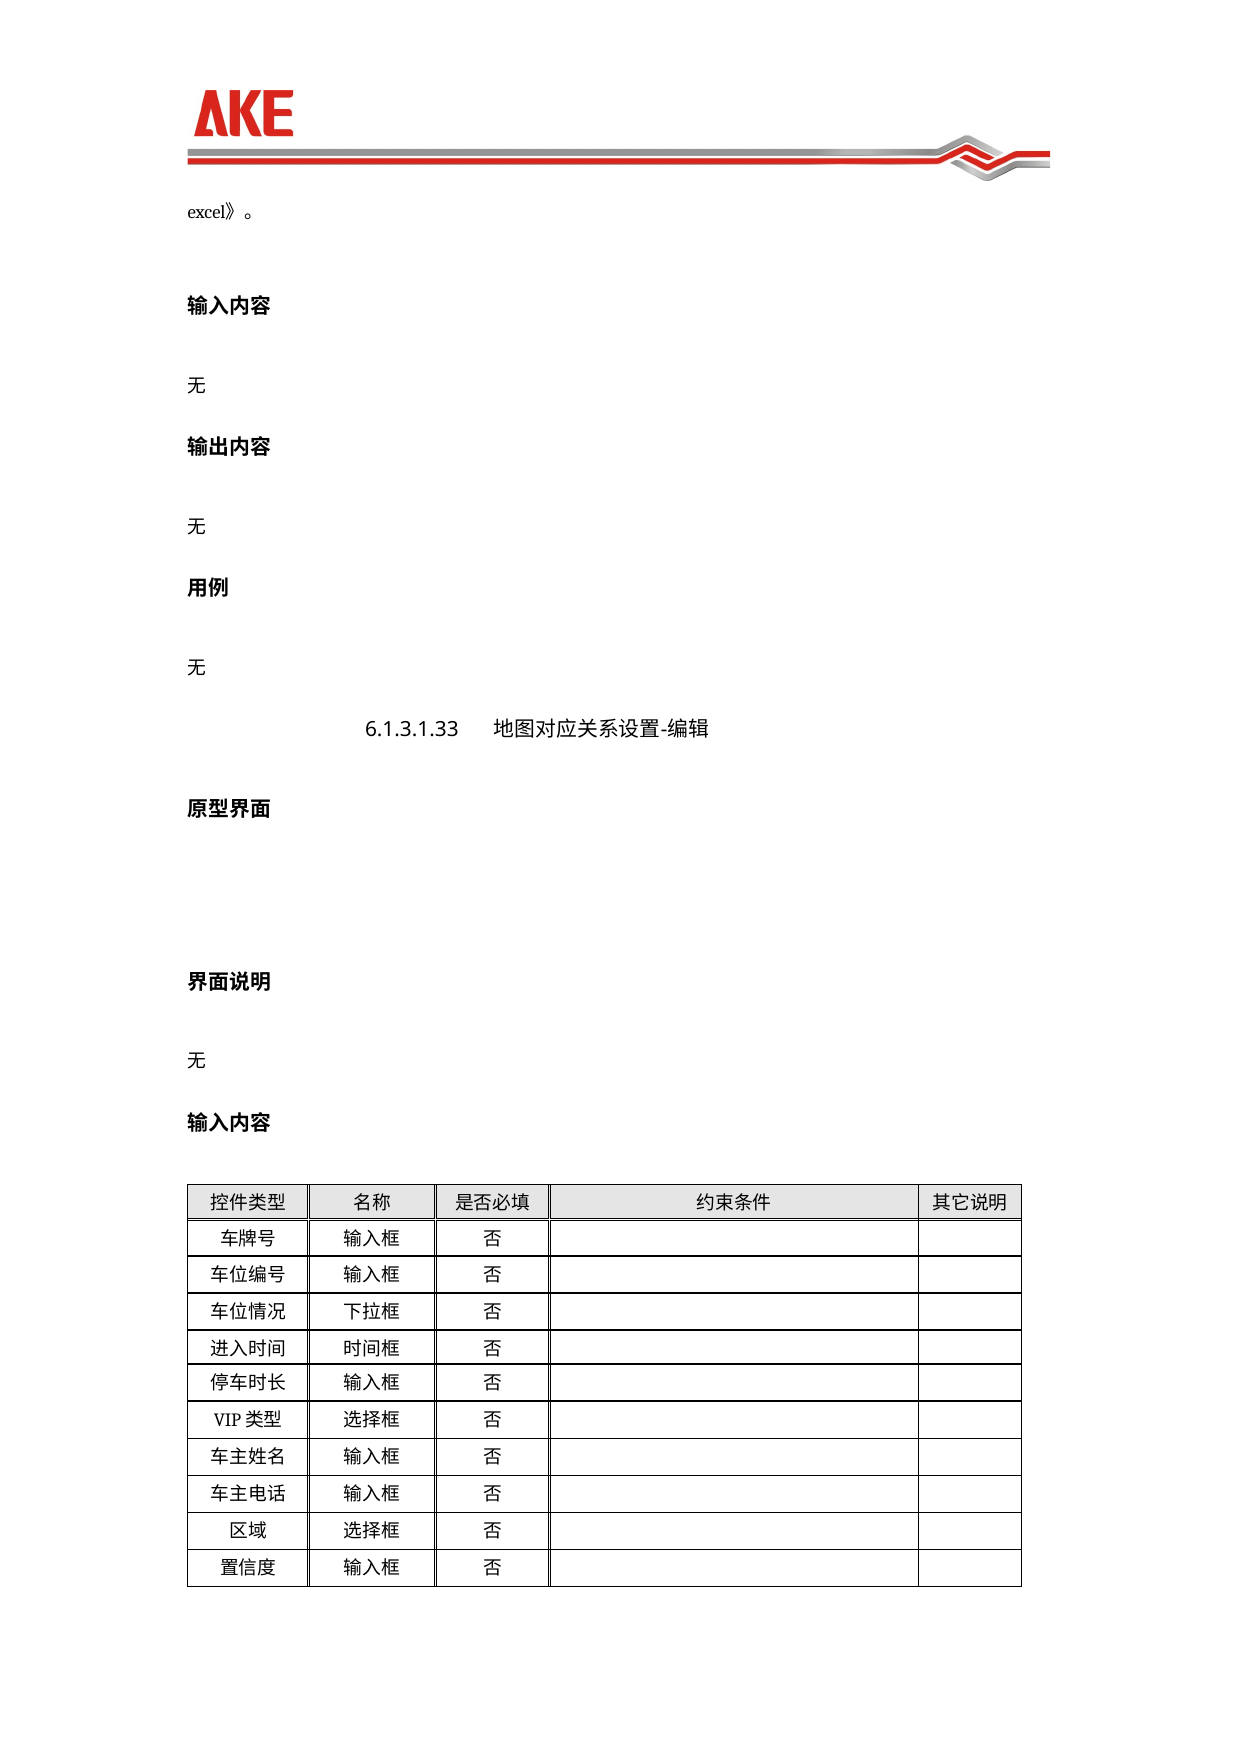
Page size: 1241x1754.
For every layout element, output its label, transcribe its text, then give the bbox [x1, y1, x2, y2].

table_cell [551, 1221, 918, 1255]
text 输入内容 [187, 1105, 1053, 1138]
table_cell [551, 1294, 918, 1329]
table_header 控件类型 [188, 1185, 307, 1218]
table_cell 区域 [188, 1513, 307, 1549]
table_cell [919, 1257, 1021, 1292]
table_header 其它说明 [919, 1185, 1021, 1218]
table_cell 否 [437, 1476, 548, 1512]
table_cell 否 [437, 1439, 548, 1474]
table_cell [551, 1331, 918, 1363]
text 界面说明 [187, 964, 1053, 997]
table_header 约束条件 [551, 1185, 918, 1218]
table_cell 否 [437, 1550, 548, 1586]
table_cell [551, 1257, 918, 1292]
table_cell [919, 1513, 1021, 1549]
table_cell 输入框 [310, 1439, 434, 1474]
table_cell 否 [437, 1294, 548, 1329]
table_cell 置信度 [188, 1550, 307, 1586]
table_cell 否 [437, 1331, 548, 1363]
table_cell [919, 1294, 1021, 1329]
table_cell [551, 1476, 918, 1512]
table_cell 车牌号 [188, 1221, 307, 1255]
table_cell [919, 1402, 1021, 1437]
table_cell [919, 1550, 1021, 1586]
table_cell 否 [437, 1402, 548, 1437]
table_header 名称 [310, 1185, 434, 1218]
table_cell [551, 1402, 918, 1437]
text 原型界面 [187, 791, 1053, 823]
table_cell 车主姓名 [188, 1439, 307, 1474]
table_cell 车位情况 [188, 1294, 307, 1329]
table_cell 输入框 [310, 1365, 434, 1400]
table_cell 输入框 [310, 1476, 434, 1512]
table_cell 否 [437, 1257, 548, 1292]
table_cell [551, 1439, 918, 1474]
text 输出内容 [187, 429, 1053, 462]
table_cell 进入时间 [188, 1331, 307, 1363]
table_cell 输入框 [310, 1257, 434, 1292]
table_cell 选择框 [310, 1513, 434, 1549]
table_cell [919, 1439, 1021, 1474]
table_cell [551, 1550, 918, 1586]
picture [187, 90, 1050, 181]
text 无 [187, 1043, 1053, 1076]
table_cell 时间框 [310, 1331, 434, 1363]
table_cell VIP类型 [188, 1402, 307, 1437]
text 界面内容根据《地图对应关系设置对照表excel》进行相应设定。详见《地图对应关系设置对照表excel》。 [187, 194, 1053, 227]
text 无 [187, 650, 1053, 682]
table_cell [919, 1365, 1021, 1400]
text 输入内容 [187, 288, 1053, 321]
subtitle 地图对应关系设置-编辑 [365, 711, 1053, 744]
table_header 是否必填 [437, 1185, 548, 1218]
table_cell 否 [437, 1513, 548, 1549]
text 用例 [187, 570, 1053, 603]
table_cell [919, 1331, 1021, 1363]
table_cell 车主电话 [188, 1476, 307, 1512]
text 无 [187, 509, 1053, 541]
table_cell 否 [437, 1221, 548, 1255]
text 无 [187, 368, 1053, 400]
table_cell 否 [437, 1365, 548, 1400]
table_cell [919, 1476, 1021, 1512]
table_cell [919, 1221, 1021, 1255]
table_cell 停车时长 [188, 1365, 307, 1400]
table_cell 输入框 [310, 1550, 434, 1586]
table_cell 选择框 [310, 1402, 434, 1437]
table_cell 下拉框 [310, 1294, 434, 1329]
table_cell [551, 1365, 918, 1400]
table_cell [551, 1513, 918, 1549]
table_cell 输入框 [310, 1221, 434, 1255]
table_cell 车位编号 [188, 1257, 307, 1292]
